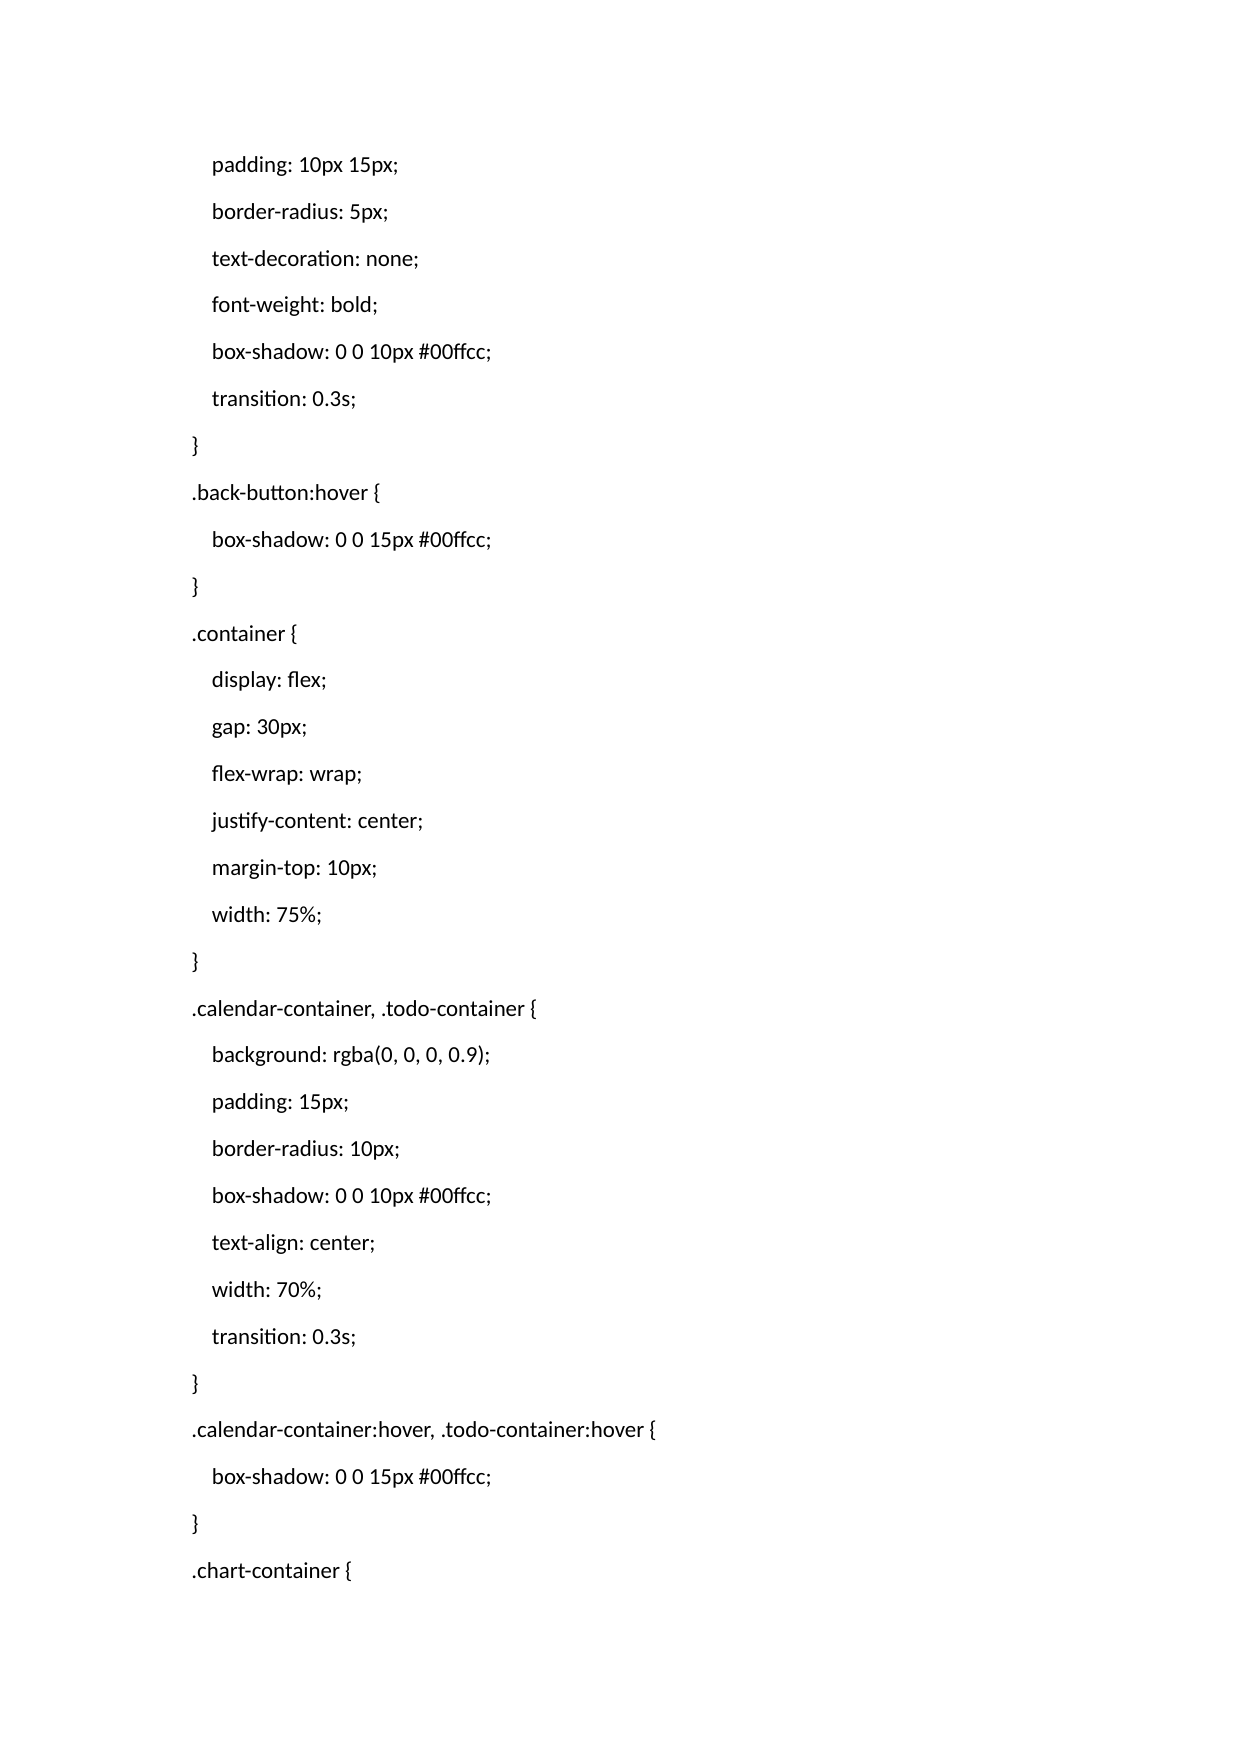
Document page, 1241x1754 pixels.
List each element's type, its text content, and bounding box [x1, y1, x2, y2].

text border-radius: 5px; [150, 197, 1090, 225]
text display: flex; [150, 666, 1090, 694]
text border-radius: 10px; [150, 1134, 1090, 1162]
text } [150, 431, 1090, 459]
text } [150, 572, 1090, 600]
text box-shadow: 0 0 10px #00ffcc; [150, 337, 1090, 366]
text text-decoration: none; [150, 244, 1090, 272]
text justify-content: center; [150, 806, 1090, 834]
text margin-top: 10px; [150, 853, 1090, 881]
text font-weight: bold; [150, 291, 1090, 319]
text .chart-container { [150, 1556, 1090, 1584]
text .calendar-container, .todo-container { [150, 994, 1090, 1022]
text } [150, 1509, 1090, 1537]
text gap: 30px; [150, 712, 1090, 741]
text width: 75%; [150, 900, 1090, 928]
text .calendar-container:hover, .todo-container:hover { [150, 1416, 1090, 1444]
text width: 70%; [150, 1275, 1090, 1303]
text background: rgba(0, 0, 0, 0.9); [150, 1041, 1090, 1069]
text } [150, 947, 1090, 975]
text transition: 0.3s; [150, 1322, 1090, 1350]
text } [150, 1369, 1090, 1397]
text box-shadow: 0 0 15px #00ffcc; [150, 525, 1090, 553]
text box-shadow: 0 0 10px #00ffcc; [150, 1181, 1090, 1209]
text .container { [150, 619, 1090, 647]
text flex-wrap: wrap; [150, 759, 1090, 787]
text transition: 0.3s; [150, 384, 1090, 412]
text padding: 15px; [150, 1087, 1090, 1116]
text .back-button:hover { [150, 478, 1090, 506]
text text-align: center; [150, 1228, 1090, 1256]
text padding: 10px 15px; [150, 150, 1090, 178]
text box-shadow: 0 0 15px #00ffcc; [150, 1462, 1090, 1491]
